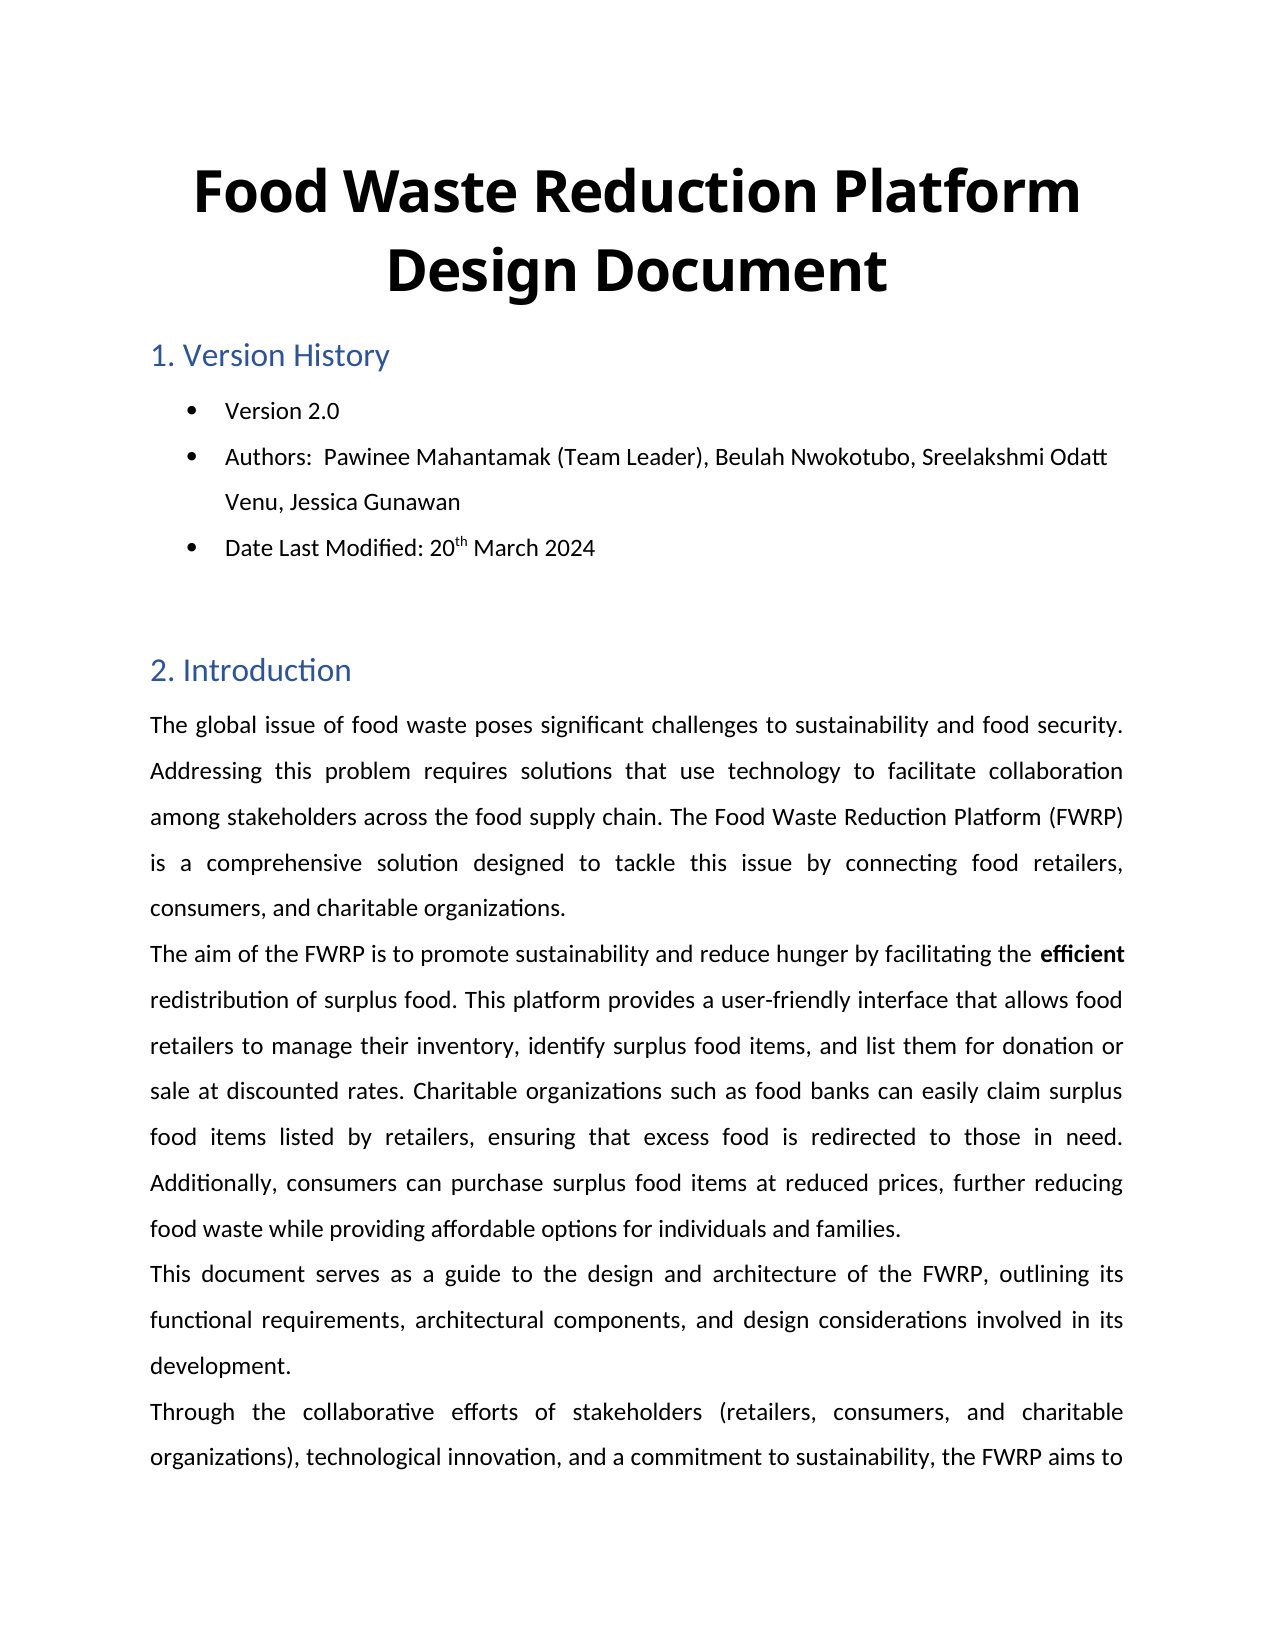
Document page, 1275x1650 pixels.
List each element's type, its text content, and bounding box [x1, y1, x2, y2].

list Authors: Pawinee Mahantamak (Team Leader), Beulah Nwokotubo, Sreelakshmi Odatt Venu, Jessica Gunawan [187, 441, 1125, 517]
text This document serves as a guide to the design and architecture of the FWRP, outlining its functional requirements, architectural components, and design considerations involved in its development. [150, 1258, 1125, 1380]
subtitle 1. Version History [150, 334, 1125, 375]
text The aim of the FWRP is to promote sustainability and reduce hunger by facilitating the efficient redistribution of surplus food. This platform provides a user-friendly interface that allows food retailers to manage their inventory, identify surplus food items, and list them for donation or sale at discounted rates. Charitable organizations such as food banks can easily claim surplus food items listed by retailers, ensuring that excess food is redirected to those in need. Additionally, consumers can purchase surplus food items at reduced prices, further reducing food waste while providing affordable options for individuals and families. [150, 938, 1125, 1243]
list Date Last Modified: 20th March 2024 [187, 532, 1125, 563]
subtitle 2. Introduction [150, 649, 1125, 689]
text The global issue of food waste poses significant challenges to sustainability and food security. Addressing this problem requires solutions that use technology to facilitate collaboration among stakeholders across the food supply chain. The Food Waste Reduction Platform (FWRP) is a comprehensive solution designed to tackle this issue by connecting food retailers, consumers, and charitable organizations. [150, 710, 1125, 923]
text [150, 1396, 1125, 1472]
list Version 2.0 [187, 395, 1125, 426]
title Food Waste Reduction Platform Design Document [150, 150, 1125, 309]
